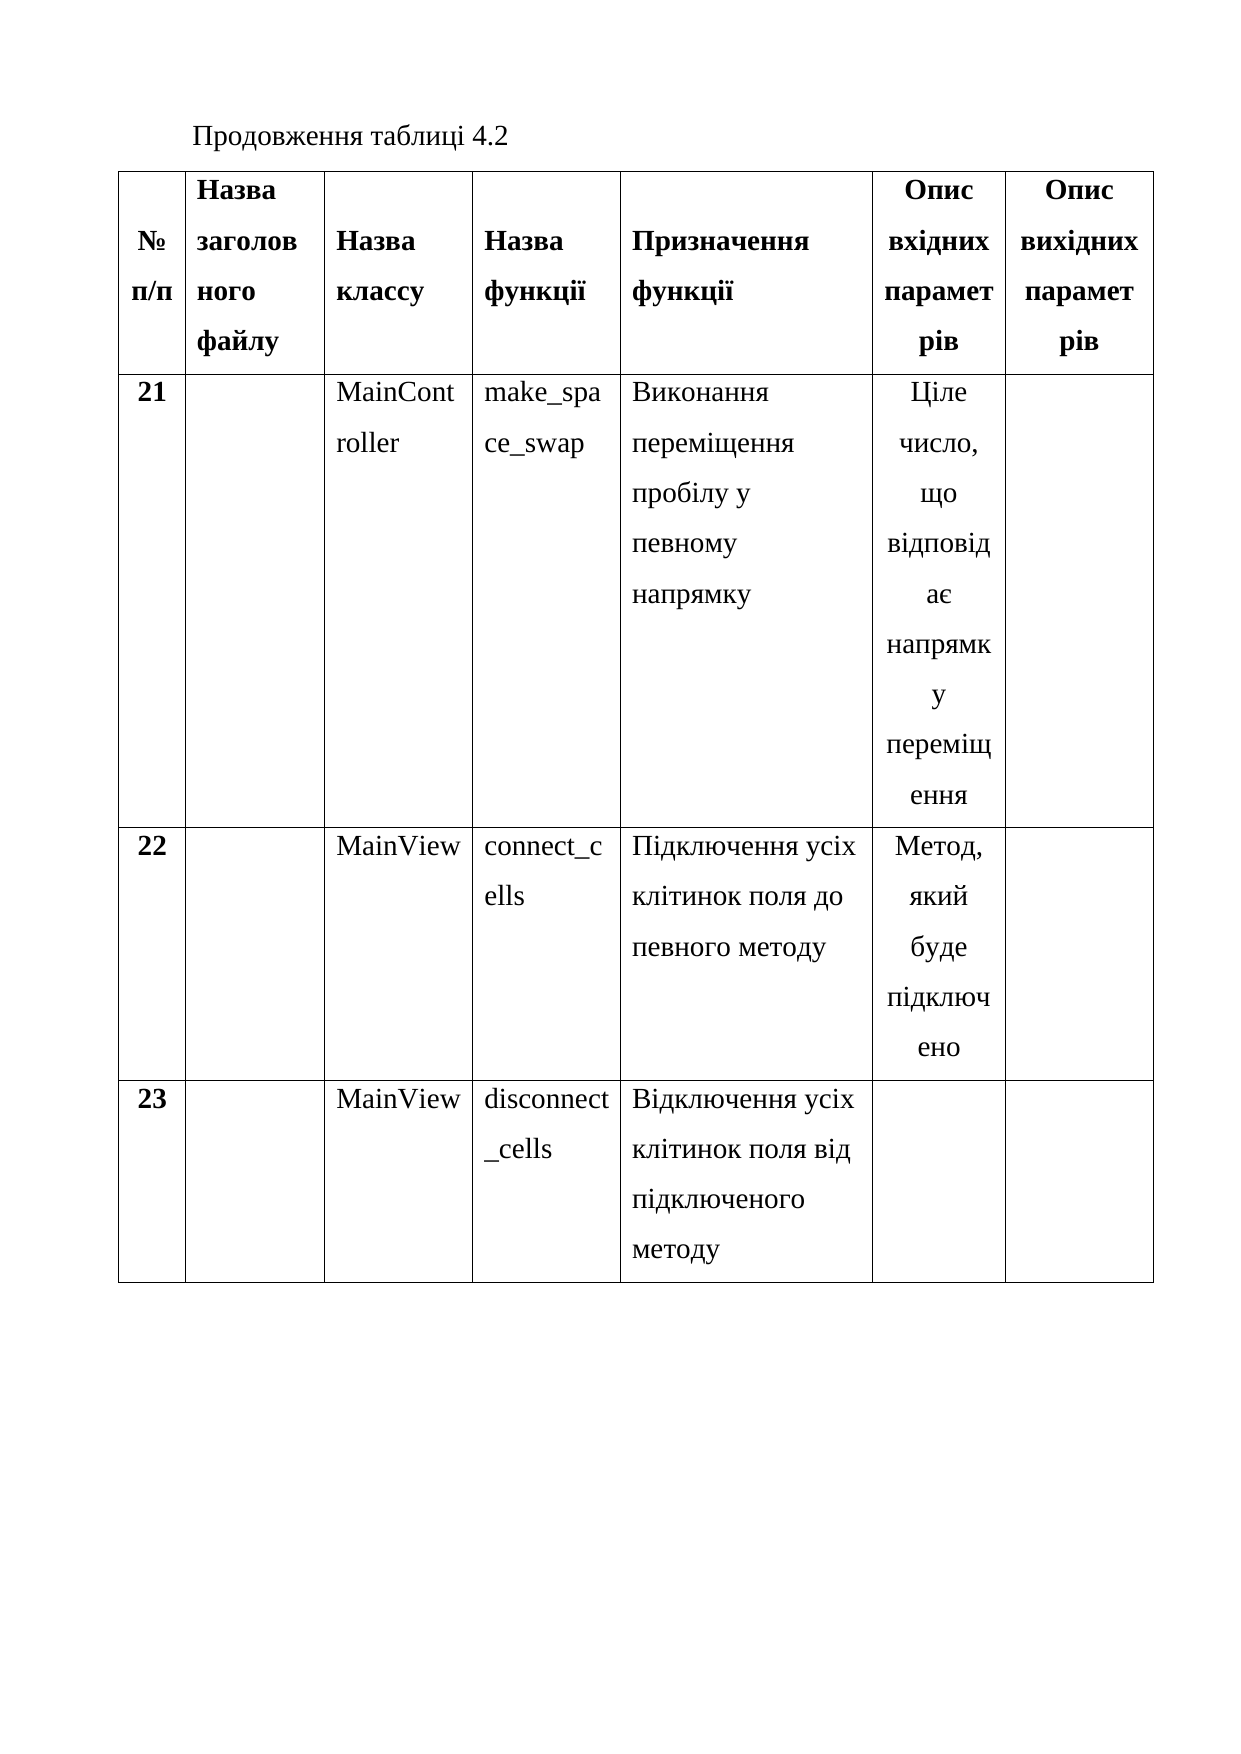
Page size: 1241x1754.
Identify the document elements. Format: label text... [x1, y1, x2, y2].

table_cell [1006, 375, 1153, 827]
table_cell [186, 1081, 324, 1282]
table_cell Метод, який буде підключено [873, 828, 1005, 1080]
table_cell Відключення усіх клітинок поля від підключеного методу [621, 1081, 872, 1282]
table_cell MainView [325, 1081, 472, 1282]
table_cell [873, 1081, 1005, 1282]
table_cell make_space_swap [473, 375, 620, 827]
table_cell disconnect_cells [473, 1081, 620, 1282]
table_cell Виконання переміщення пробілу у певному напрямку [621, 375, 872, 827]
table_cell MainView [325, 828, 472, 1080]
table_cell [1006, 828, 1153, 1080]
table_header Призначення функції [621, 172, 872, 373]
table_header Опис вхідних параметрів [873, 172, 1005, 373]
table_cell 23 [119, 1081, 185, 1282]
table_cell [186, 828, 324, 1080]
table_cell 22 [119, 828, 185, 1080]
table_cell [1006, 1081, 1153, 1282]
table_header Назва функції [473, 172, 620, 373]
text Продовження таблиці 4.2 [118, 118, 1152, 152]
table_cell MainController [325, 375, 472, 827]
table_header Назва заголовного файлу [186, 172, 324, 373]
table_header Опис вихідних параметрів [1006, 172, 1153, 373]
table_cell [186, 375, 324, 827]
table_header № п/п [119, 172, 185, 373]
table_cell 21 [119, 375, 185, 827]
table_cell Підключення усіх клітинок поля до певного методу [621, 828, 872, 1080]
table_cell connect_cells [473, 828, 620, 1080]
table_cell Ціле число, що відповідає напрямку переміщення [873, 375, 1005, 827]
table_header Назва классу [325, 172, 472, 373]
